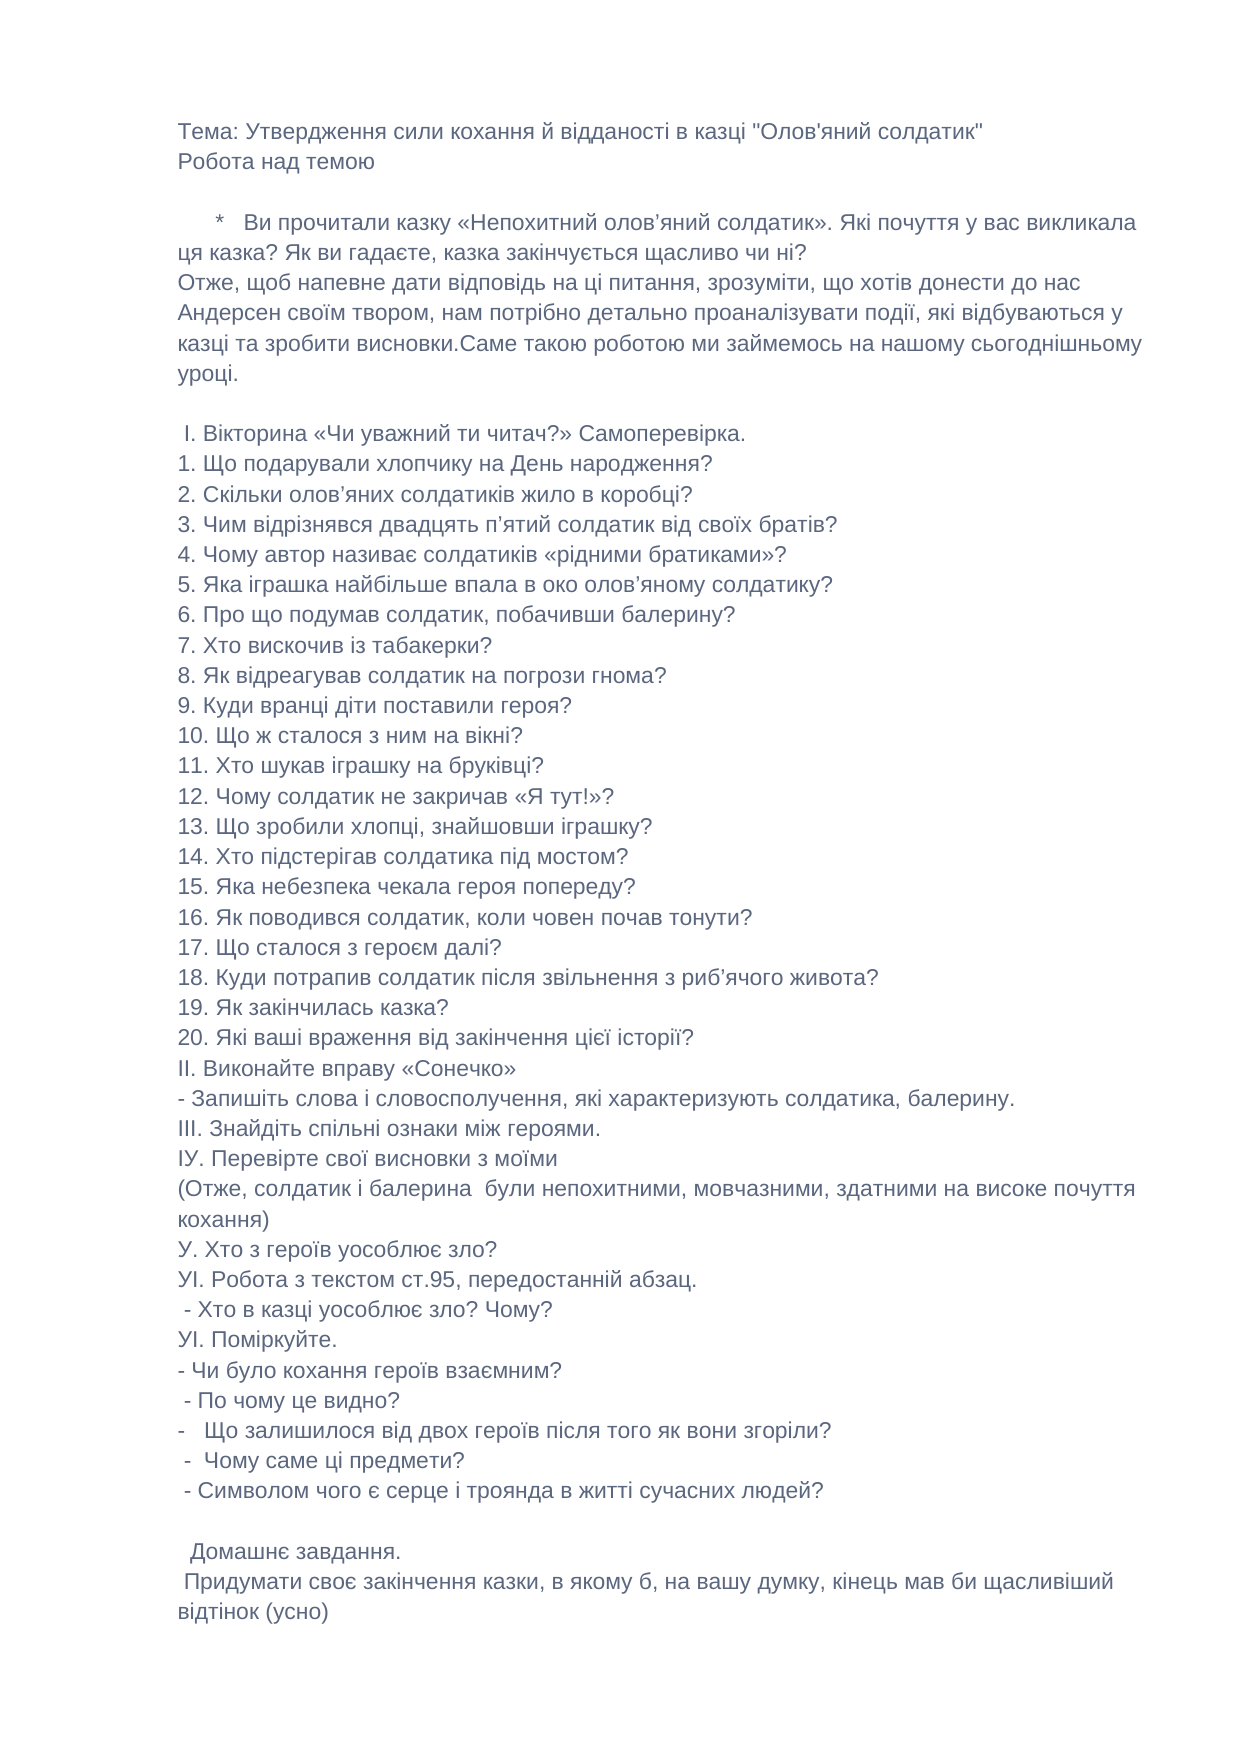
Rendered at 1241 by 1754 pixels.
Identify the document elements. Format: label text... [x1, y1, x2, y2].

text Тема: Утвердження сили кохання й відданості в казці "Олов'яний солдатик" Робота над темою * Ви прочитали казку «Непохитний олов’яний солдатик». Які почуття у вас викликала ця казка? Як ви гадаєте, казка закінчується щасливо чи ні? Отже, щоб напевне дати відповідь на ці питання, зрозуміти, що хотів донести до нас Андерсен своїм твором, нам потрібно детально проаналізувати події, які відбуваються у казці та зробити висновки.Саме такою роботою ми займемось на нашому сьогоднішньому уроці. І. Вікторина «Чи уважний ти читач?» Самоперевірка. 1. Що подарували хлопчику на День народження? 2. Скільки олов’яних солдатиків жило в коробці? 3. Чим відрізнявся двадцять п’ятий солдатик від своїх братів? 4. Чому автор називає солдатиків «рідними братиками»? 5. Яка іграшка найбільше впала в око олов’яному солдатику? 6. Про що подумав солдатик, побачивши балерину? 7. Хто вискочив із табакерки? 8. Як відреагував солдатик на погрози гнома? 9. Куди вранці діти поставили героя? 10. Що ж сталося з ним на вікні? 11. Хто шукав іграшку на бруківці? 12. Чому солдатик не закричав «Я тут!»? 13. Що зробили хлопці, знайшовши іграшку? 14. Хто підстерігав солдатика під мостом? 15. Яка небезпека чекала героя попереду? 16. Як поводився солдатик, коли човен почав тонути? 17. Що сталося з героєм далі? 18. Куди потрапив солдатик після звільнення з риб’ячого живота? 19. Як закінчилась казка? 20. Які ваші враження від закінчення цієї історії? ІІ. Виконайте вправу «Сонечко» - Запишіть слова і словосполучення, які характеризують солдатика, балерину. ІІІ. Знайдіть спільні ознаки між героями. ІУ. Перевірте свої висновки з моїми (Отже, солдатик і балерина були непохитними, мовчазними, здатними на високе почуття кохання) У. Хто з героїв уособлює зло? УІ. Робота з текстом ст.95, передостанній абзац. - Хто в казці уособлює зло? Чому? УІ. Поміркуйте. - Чи було кохання героїв взаємним? - По чому це видно? - Що залишилося від двох героїв після того як вони згоріли? - Чому саме ці предмети? - Символом чого є серце і троянда в житті сучасних людей? Домашнє завдання. Придумати своє закінчення казки, в якому б, на вашу думку, кінець мав би щасливіший відтінок (усно) [177, 118, 1152, 1625]
